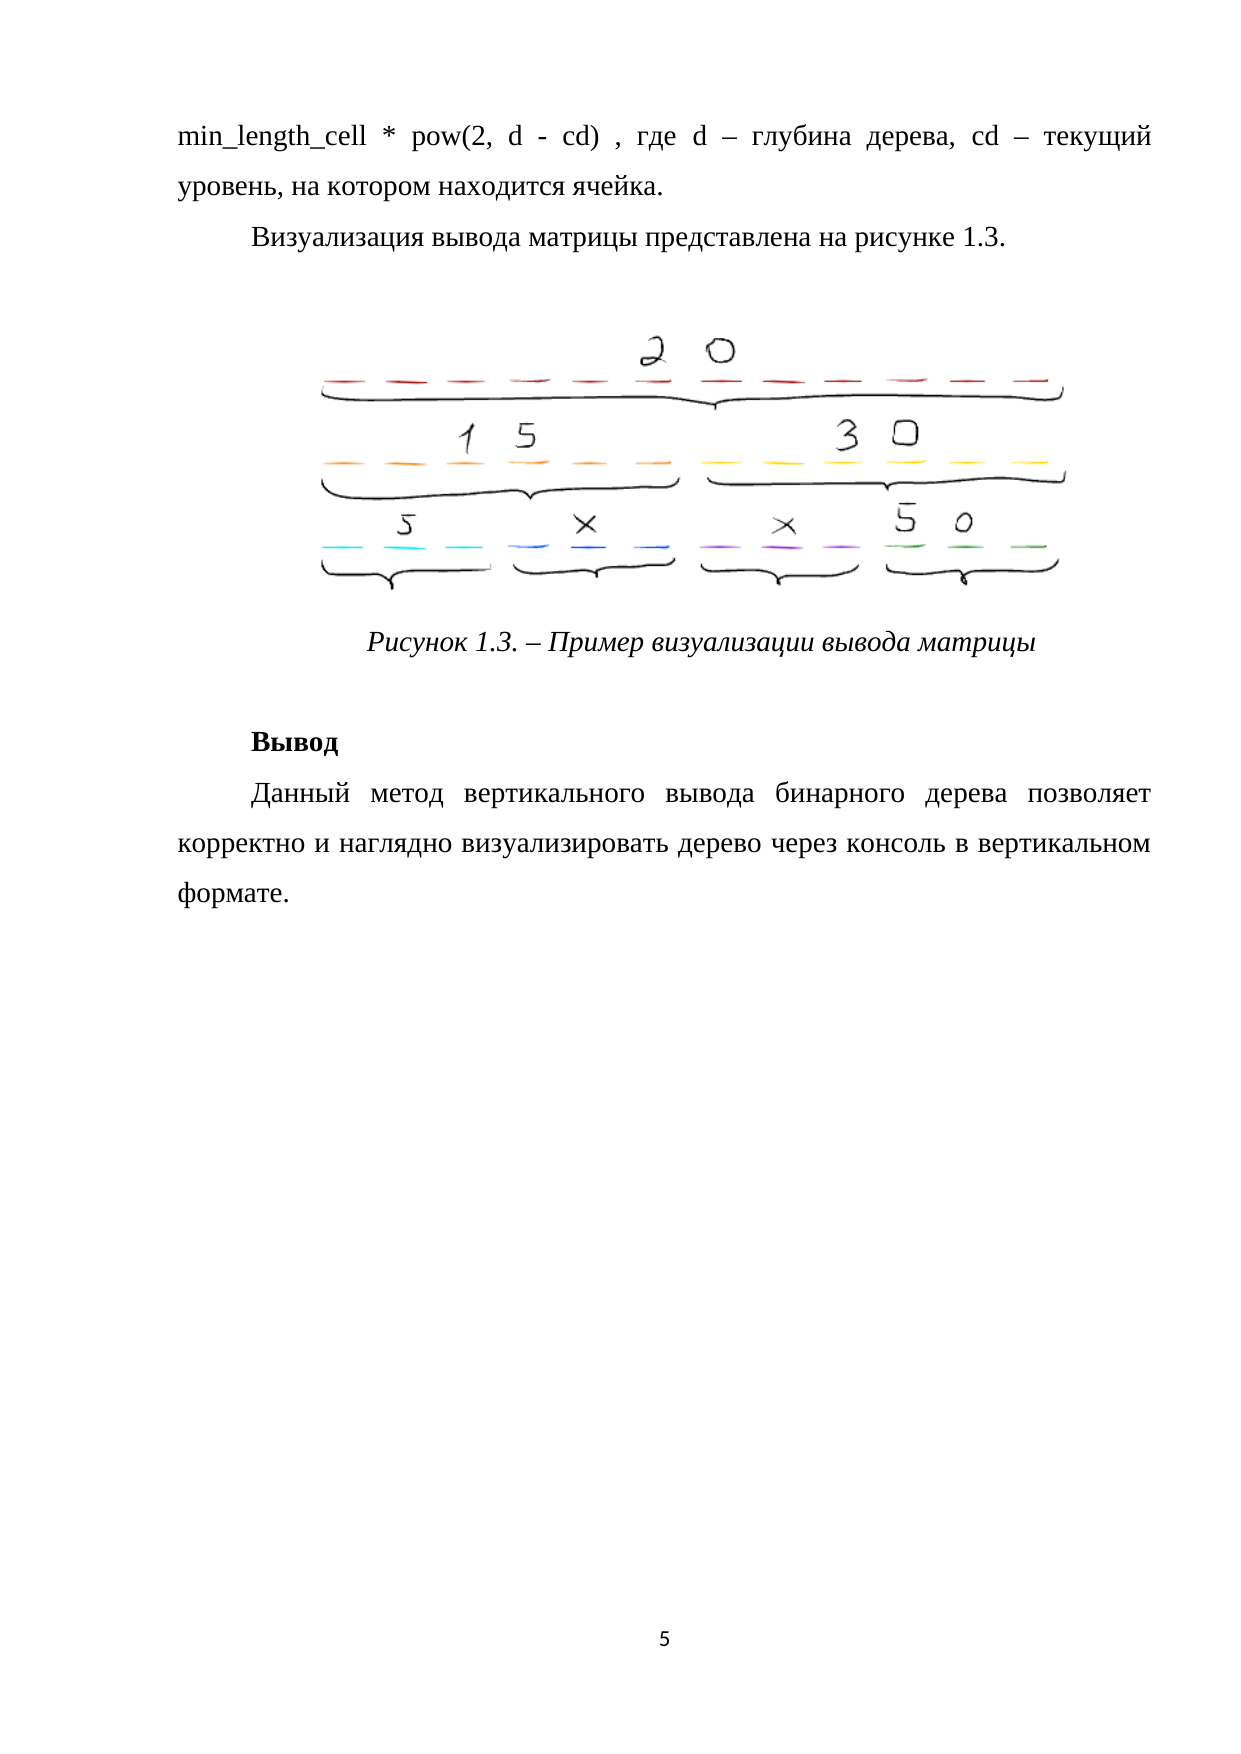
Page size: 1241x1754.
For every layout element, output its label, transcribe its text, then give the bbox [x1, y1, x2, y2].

text Вывод [177, 724, 1152, 758]
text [177, 118, 1152, 202]
text Данный метод вертикального вывода бинарного дерева позволяет корректно и наглядно визуализировать дерево через консоль в вертикальном формате. [177, 775, 1152, 909]
text Рисунок 1.3. – Пример визуализации вывода матрицы [177, 624, 1152, 657]
picture [310, 319, 1092, 610]
text Визуализация вывода матрицы представлена на рисунке 1.3. [177, 219, 1152, 252]
